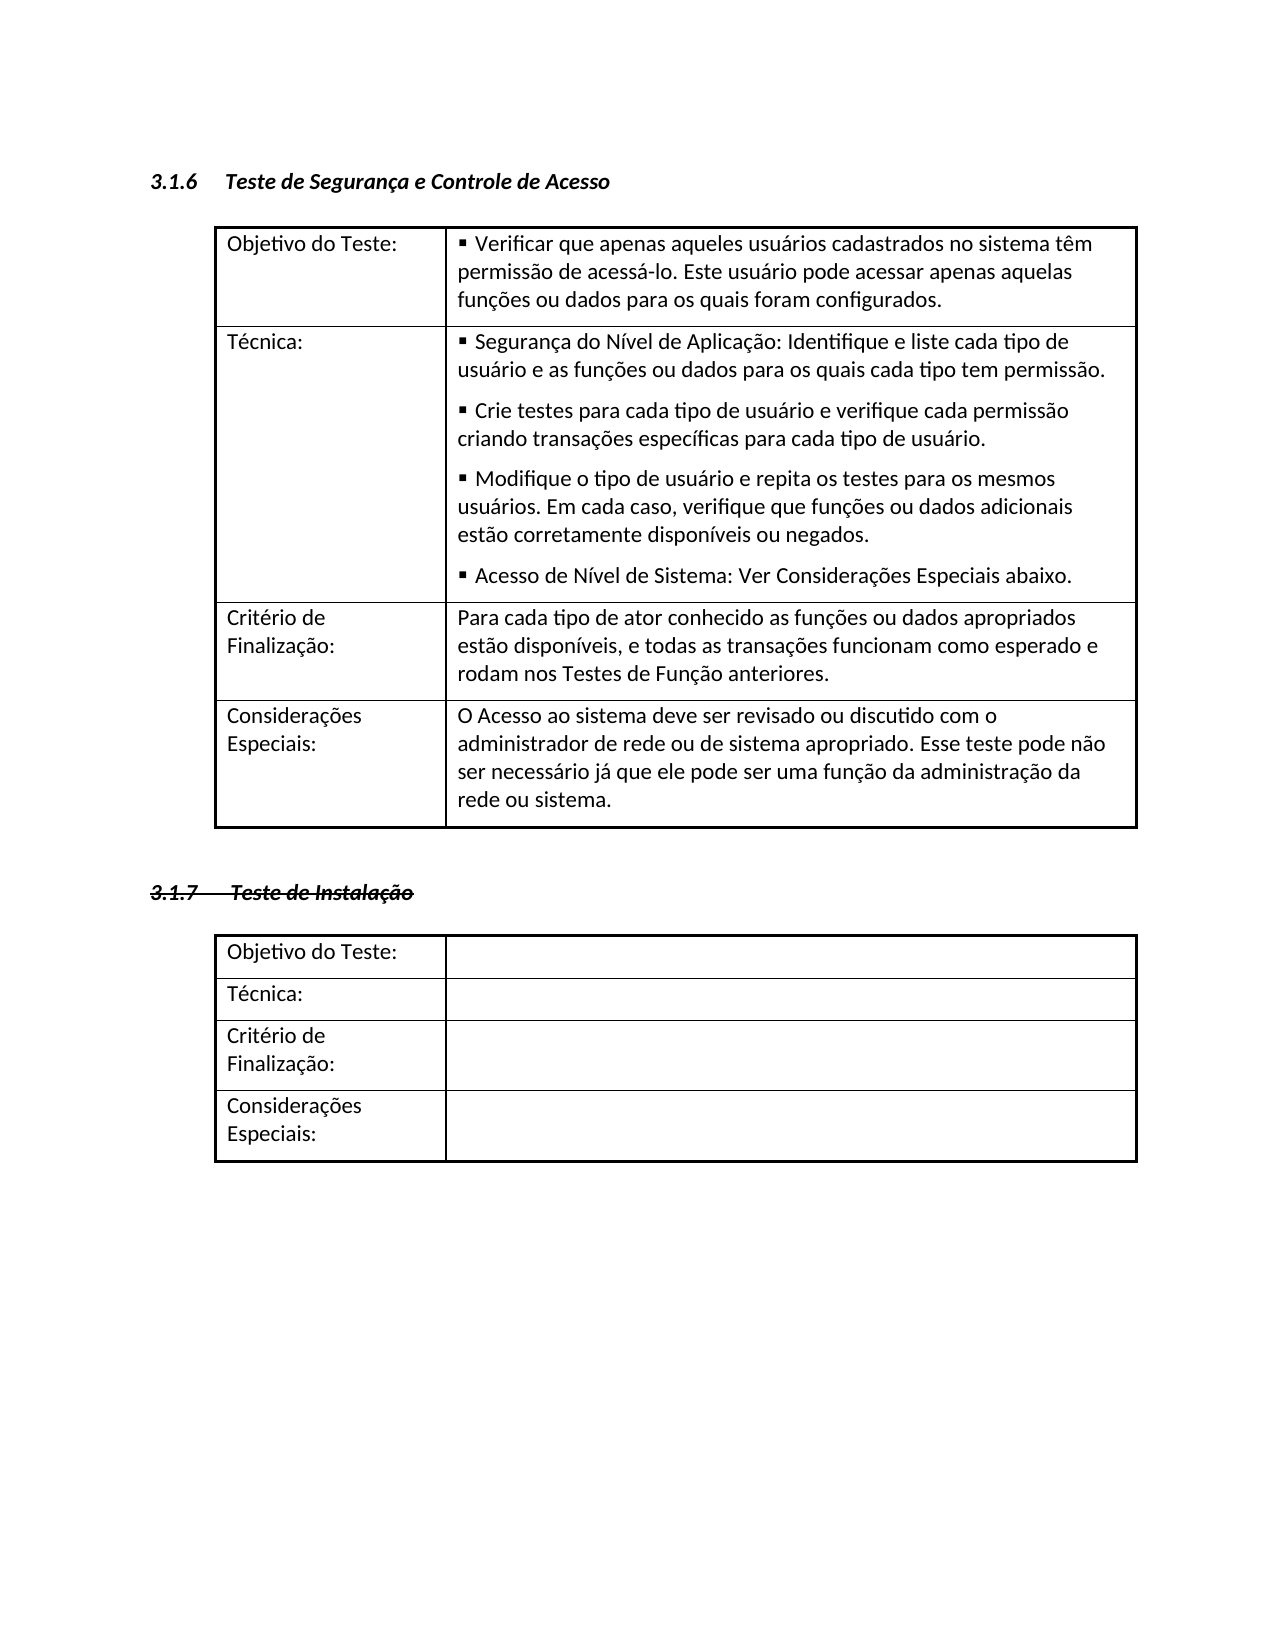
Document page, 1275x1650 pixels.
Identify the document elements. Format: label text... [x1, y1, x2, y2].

table_cell Segurança do Nível de Aplicação: Identifique e liste cada tipo de usuário e as funções ou dados para os quais cada tipo tem permissão. Crie testes para cada tipo de usuário e verifique cada permissão criando transações específicas para cada tipo de usuário. Modifique o tipo de usuário e repita os testes para os mesmos usuários. Em cada caso, verifique que funções ou dados adicionais estão corretamente disponíveis ou negados. Acesso de Nível de Sistema: Ver Considerações Especiais abaixo. [447, 327, 1135, 601]
table_cell Critério de Finalização: [217, 1021, 445, 1090]
table_header [447, 937, 1135, 977]
table_cell Considerações Especiais: [217, 1091, 445, 1160]
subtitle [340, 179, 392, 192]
table_header Verificar que apenas aqueles usuários cadastrados no sistema têm permissão de acessá-lo. Este usuário pode acessar apenas aquelas funções ou dados para os quais foram configurados. [447, 229, 1135, 326]
table_cell Técnica: [217, 979, 445, 1019]
table_cell Para cada tipo de ator conhecido as funções ou dados apropriados estão disponíveis, e todas as transações funcionam como esperado e rodam nos Testes de Função anteriores. [447, 603, 1135, 699]
table_cell [447, 1021, 1135, 1090]
subtitle Teste de Segurança e Controle de Acesso [150, 179, 338, 192]
table_cell Técnica: [217, 327, 445, 601]
table_cell [447, 979, 1135, 1019]
table_cell [447, 1091, 1135, 1160]
table_header Objetivo do Teste: [217, 937, 445, 977]
table_cell Critério de Finalização: [217, 603, 445, 699]
table_header Objetivo do Teste: [217, 229, 445, 326]
subtitle Teste de Instalação [382, 890, 1125, 903]
table_cell Considerações Especiais: [217, 701, 445, 826]
subtitle Teste de Segurança e Controle de Acesso [391, 179, 1125, 192]
table_cell O Acesso ao sistema deve ser revisado ou discutido com o administrador de rede ou de sistema apropriado. Esse teste pode não ser necessário já que ele pode ser uma função da administração da rede ou sistema. [447, 701, 1135, 826]
